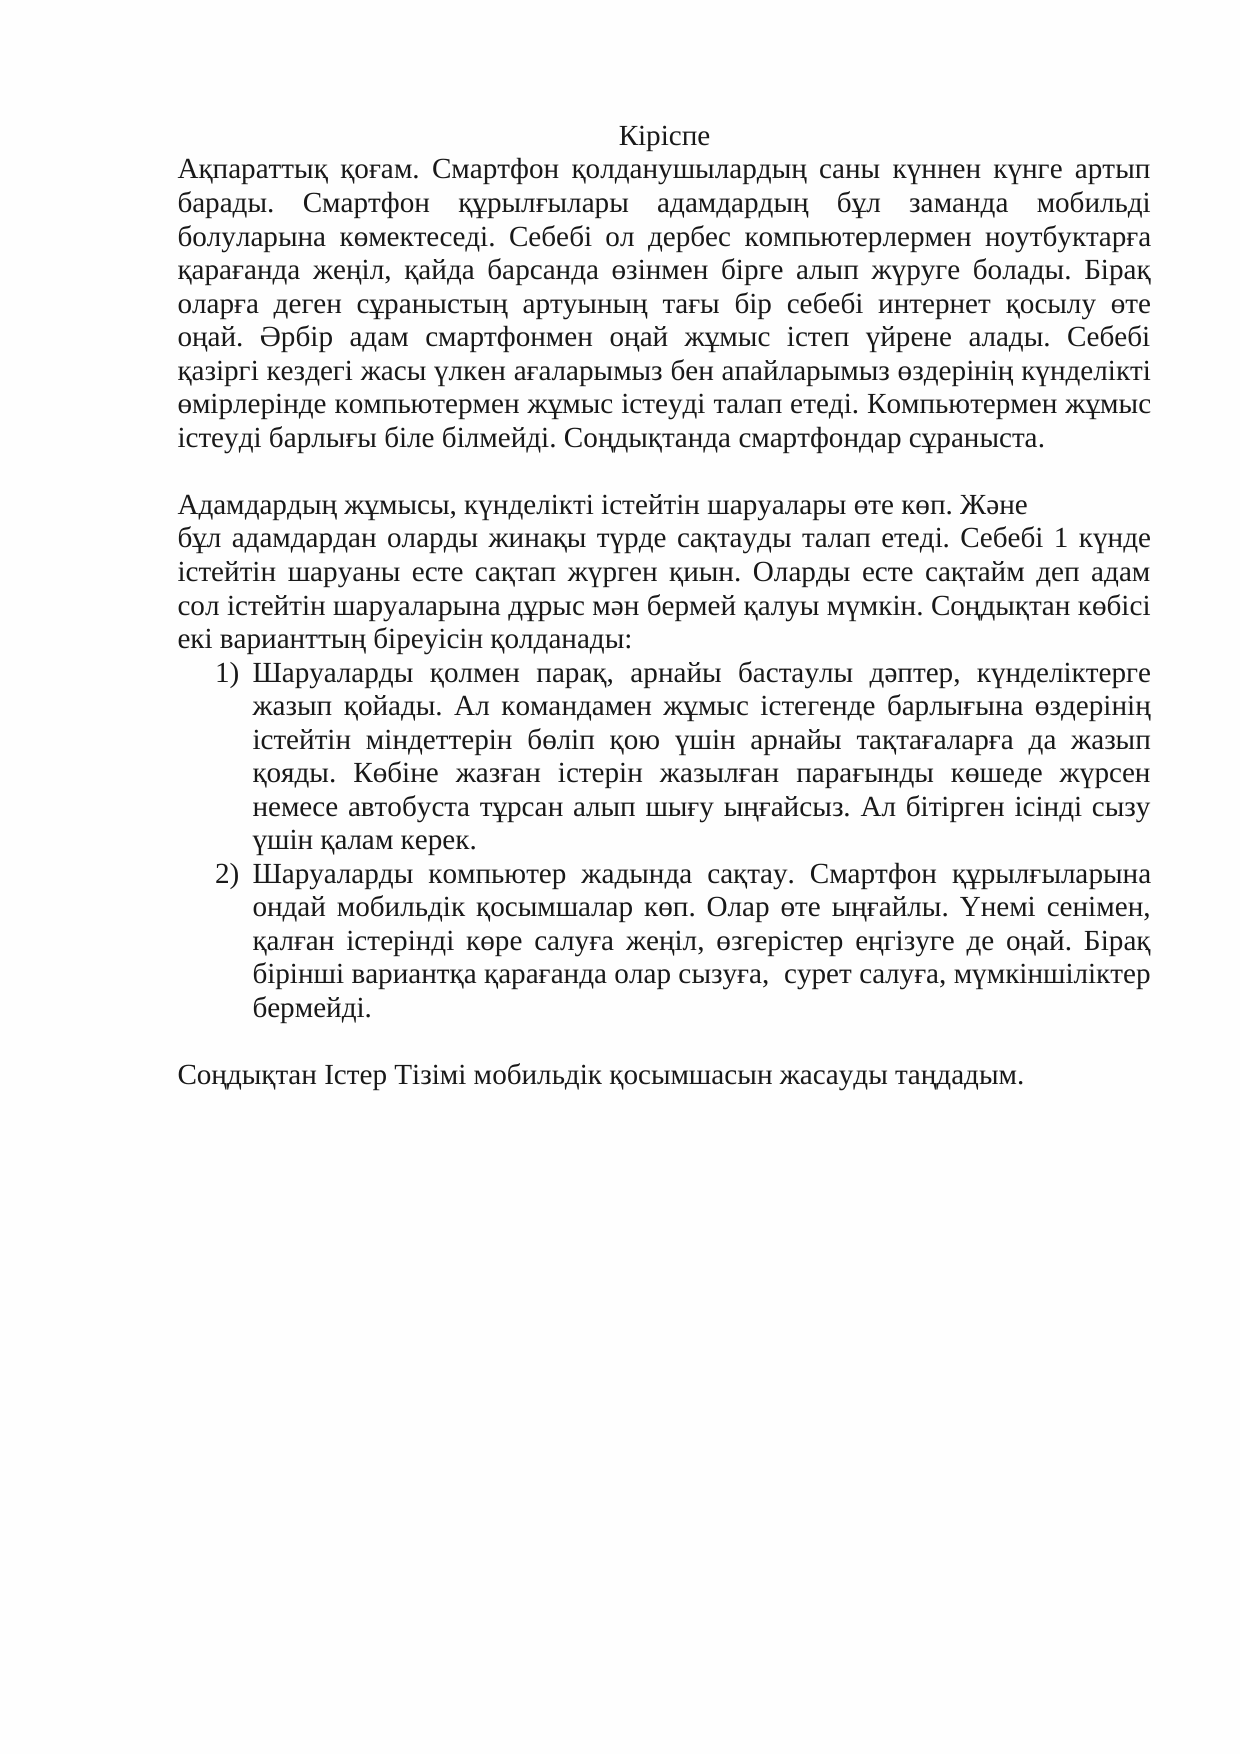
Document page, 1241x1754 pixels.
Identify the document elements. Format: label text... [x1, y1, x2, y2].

text Адамдардың жұмысы, күнделікті істейтін шаруалары өте көп. Және [177, 487, 1152, 521]
list Шаруаларды қолмен парақ, арнайы бастаулы дәптер, күнделіктерге жазып қойады. Ал командамен жұмыс істегенде барлығына өздерінің істейтін міндеттерін бөліп қою үшін арнайы тақтағаларға да жазып қояды. Көбіне жазған істерін жазылған парағынды көшеде жүрсен немесе автобуста тұрсан алып шығу ыңғайсыз. Ал бітірген ісінді сызу үшін қалам керек. [215, 655, 1152, 856]
text Кіріспе [177, 118, 1152, 152]
text Соңдықтан Істер Тізімі мобильдік қосымшасын жасауды таңдадым. [177, 1057, 1152, 1091]
text бұл адамдардан оларды жинақы түрде сақтауды талап етеді. Себебі 1 күнде істейтін шаруаны есте сақтап жүрген қиын. Оларды есте сақтайм деп адам сол істейтін шаруаларына дұрыс мән бермей қалуы мүмкін. Соңдықтан көбісі екі варианттың біреуісін қолданады: [177, 521, 1152, 655]
text Ақпараттық қоғам. Смартфон қолданушылардың саны күннен күнге артып барады. Смартфон құрылғылары адамдардың бұл заманда мобильді болуларына көмектеседі. Себебі ол дербес компьютерлермен ноутбуктарға қарағанда жеңіл, қайда барсанда өзінмен бірге алып жүруге болады. Бірақ оларға деген сұраныстың артуының тағы бір себебі интернет қосылу өте оңай. Әрбір адам смартфонмен оңай жұмыс істеп үйрене алады. Себебі қазіргі кездегі жасы үлкен ағаларымыз бен апайларымыз өздерінің күнделікті өмірлерінде компьютермен жұмыс істеуді талап етеді. Компьютермен жұмыс істеуді барлығы біле білмейді. Соңдықтанда смартфондар сұраныста. [177, 152, 1152, 453]
list Шаруаларды компьютер жадында сақтау. Смартфон құрылғыларына ондай мобильдік қосымшалар көп. Олар өте ыңғайлы. Үнемі сенімен, қалған істерінді көре салуға жеңіл, өзгерістер еңгізуге де оңай. Бірақ бірінші вариантқа қарағанда олар сызуға, сурет салуға, мүмкіншіліктер бермейді. [215, 856, 1152, 1024]
